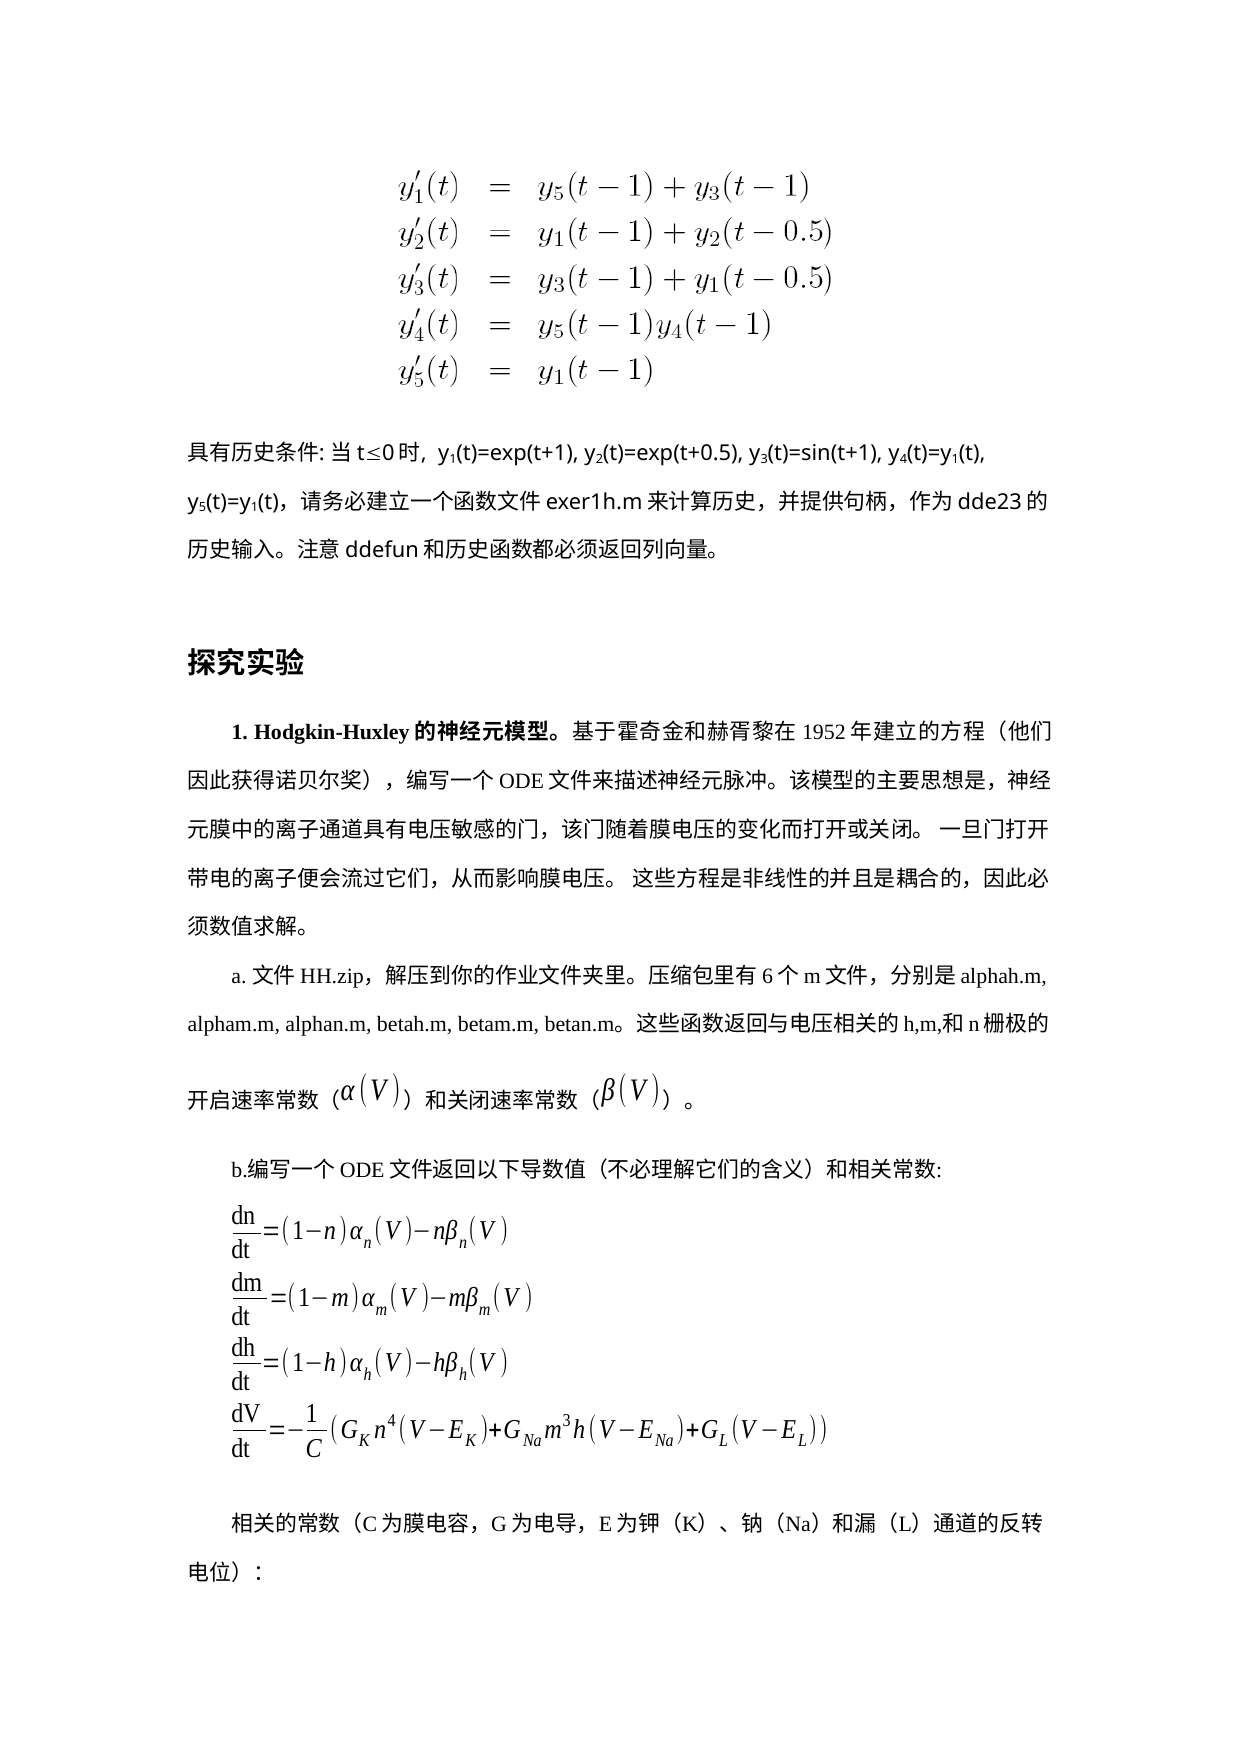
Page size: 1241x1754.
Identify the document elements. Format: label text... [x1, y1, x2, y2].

text 1. Hodgkin-Huxley的神经元模型。基于霍奇金和赫胥黎在1952年建立的方程（他们因此获得诺贝尔奖），编写一个ODE文件来描述神经元脉冲。该模型的主要思想是，神经元膜中的离子通道具有电压敏感的门，该门随着膜电压的变化而打开或关闭。 一旦门打开，带电的离子便会流过它们，从而影响膜电压。 这些方程是非线性的并且是耦合的，因此必须数值求解。 [187, 714, 1053, 941]
text b.编写一个ODE文件返回以下导数值（不必理解它们的含义）和相关常数: [187, 1152, 1053, 1184]
text 具有历史条件: 当t0时, y1(t)=exp(t+1), y2(t)=exp(t+0.5), y3(t)=sin(t+1), y4(t)=y1(t), y5(t)=y1(t)，请务必建立一个函数文件exer1h.m来计算历史，并提供句柄，作为dde23的历史输入。注意ddefun和历史函数都必须返回列向量。 [187, 434, 1053, 564]
text a. 文件HH.zip，解压到你的作业文件夹里。压缩包里有6个m文件，分别是alphah.m, alpham.m, alphan.m, betah.m, betam.m, betan.m。这些函数返回与电压相关的h,m,和n栅极的开启速率常数（）和关闭速率常数（）。 [187, 957, 1053, 1136]
text 探究实验 [187, 628, 1053, 693]
text 相关的常数（C为膜电容，G为电导，E为钾（K）、钠（Na）和漏（L）通道的反转电位）： [187, 1505, 1053, 1587]
